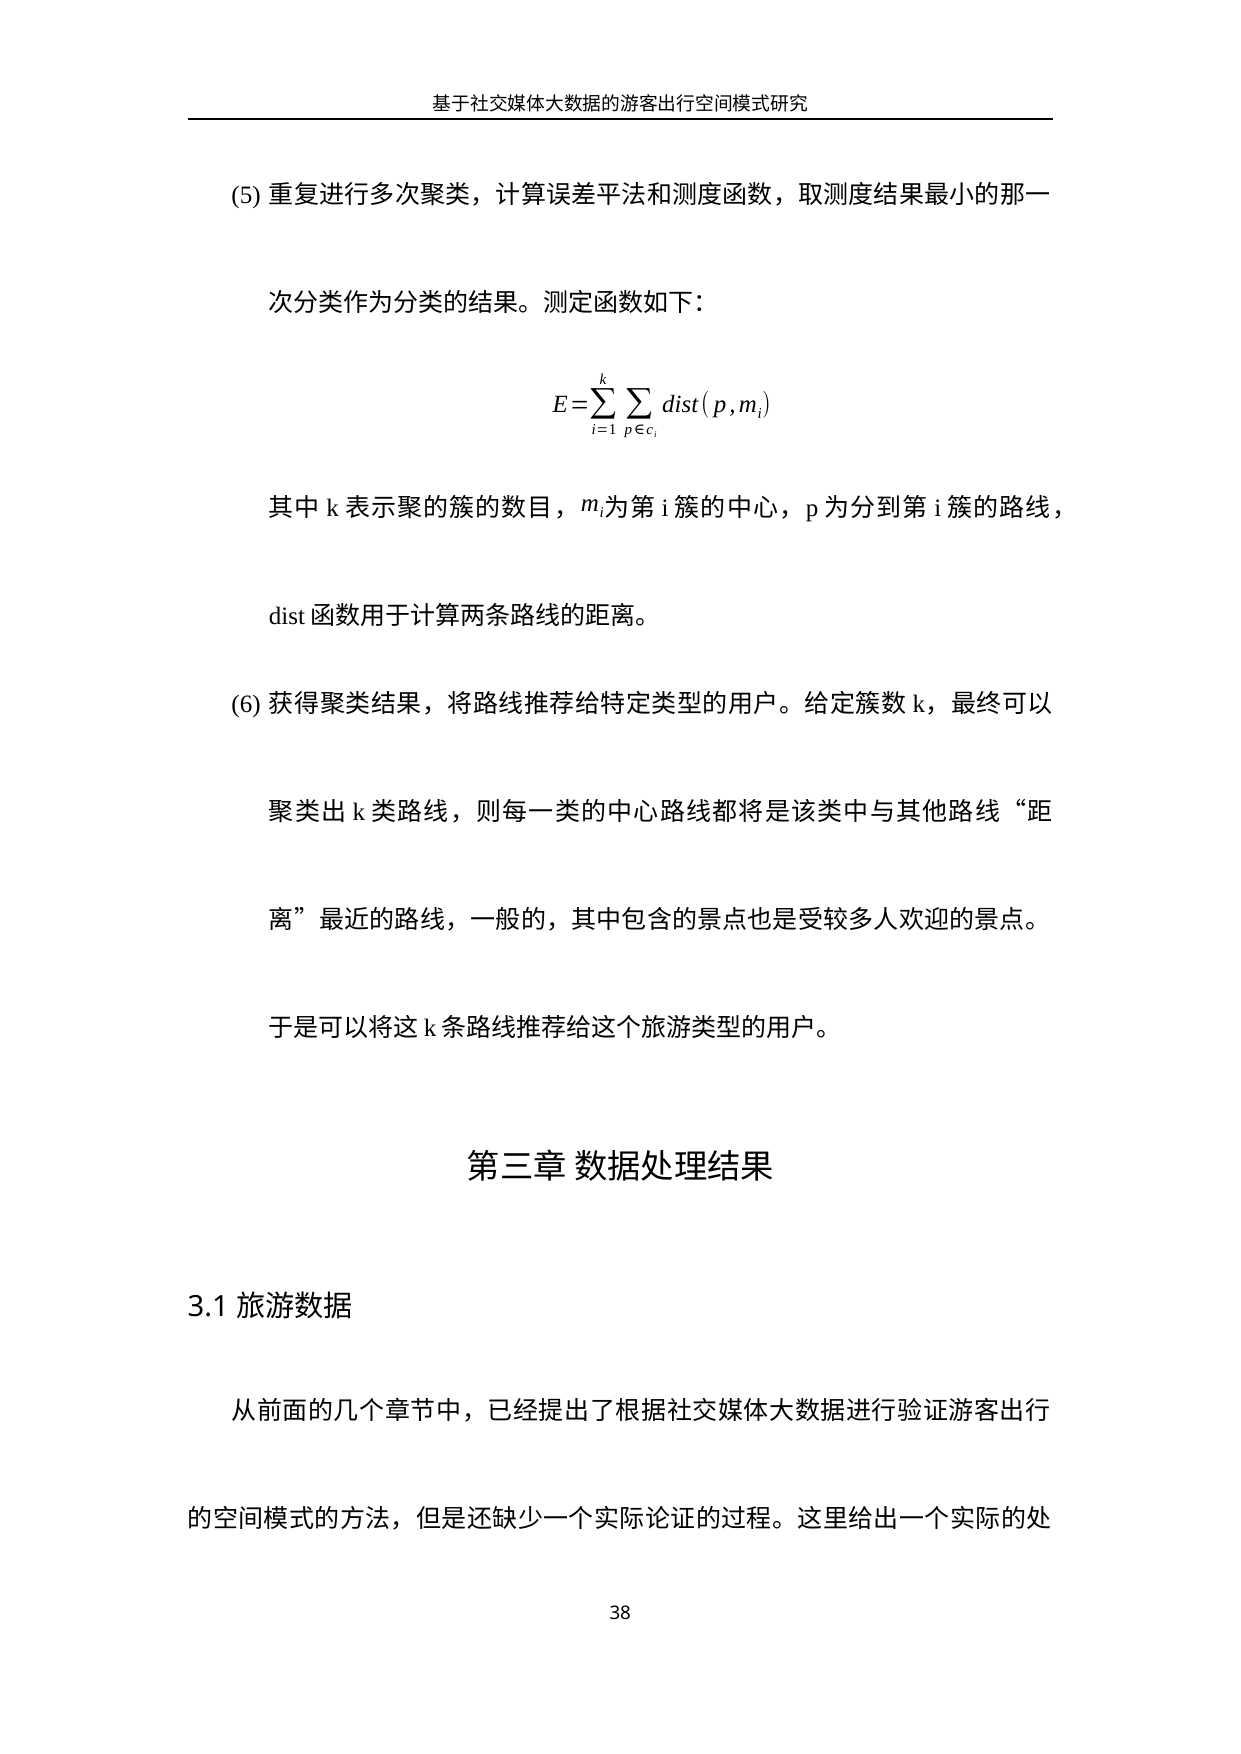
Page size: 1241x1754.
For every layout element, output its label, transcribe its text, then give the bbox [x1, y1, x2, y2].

list 重复进行多次聚类，计算误差平法和测度函数，取测度结果最小的那一次分类作为分类的结果。测定函数如下： [231, 160, 1053, 333]
text 第三章 数据处理结果 [187, 1132, 1053, 1197]
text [187, 1376, 1053, 1549]
text 其中k表示聚的簇的数目，为第i簇的中心，p为分到第i簇的路线，dist函数用于计算两条路线的距离。 [269, 473, 1053, 646]
text 3.1 旅游数据 [187, 1271, 1053, 1336]
list 获得聚类结果，将路线推荐给特定类型的用户。给定簇数k，最终可以聚类出k类路线，则每一类的中心路线都将是该类中与其他路线“距离”最近的路线，一般的，其中包含的景点也是受较多人欢迎的景点。于是可以将这k条路线推荐给这个旅游类型的用户。 [231, 669, 1053, 1058]
